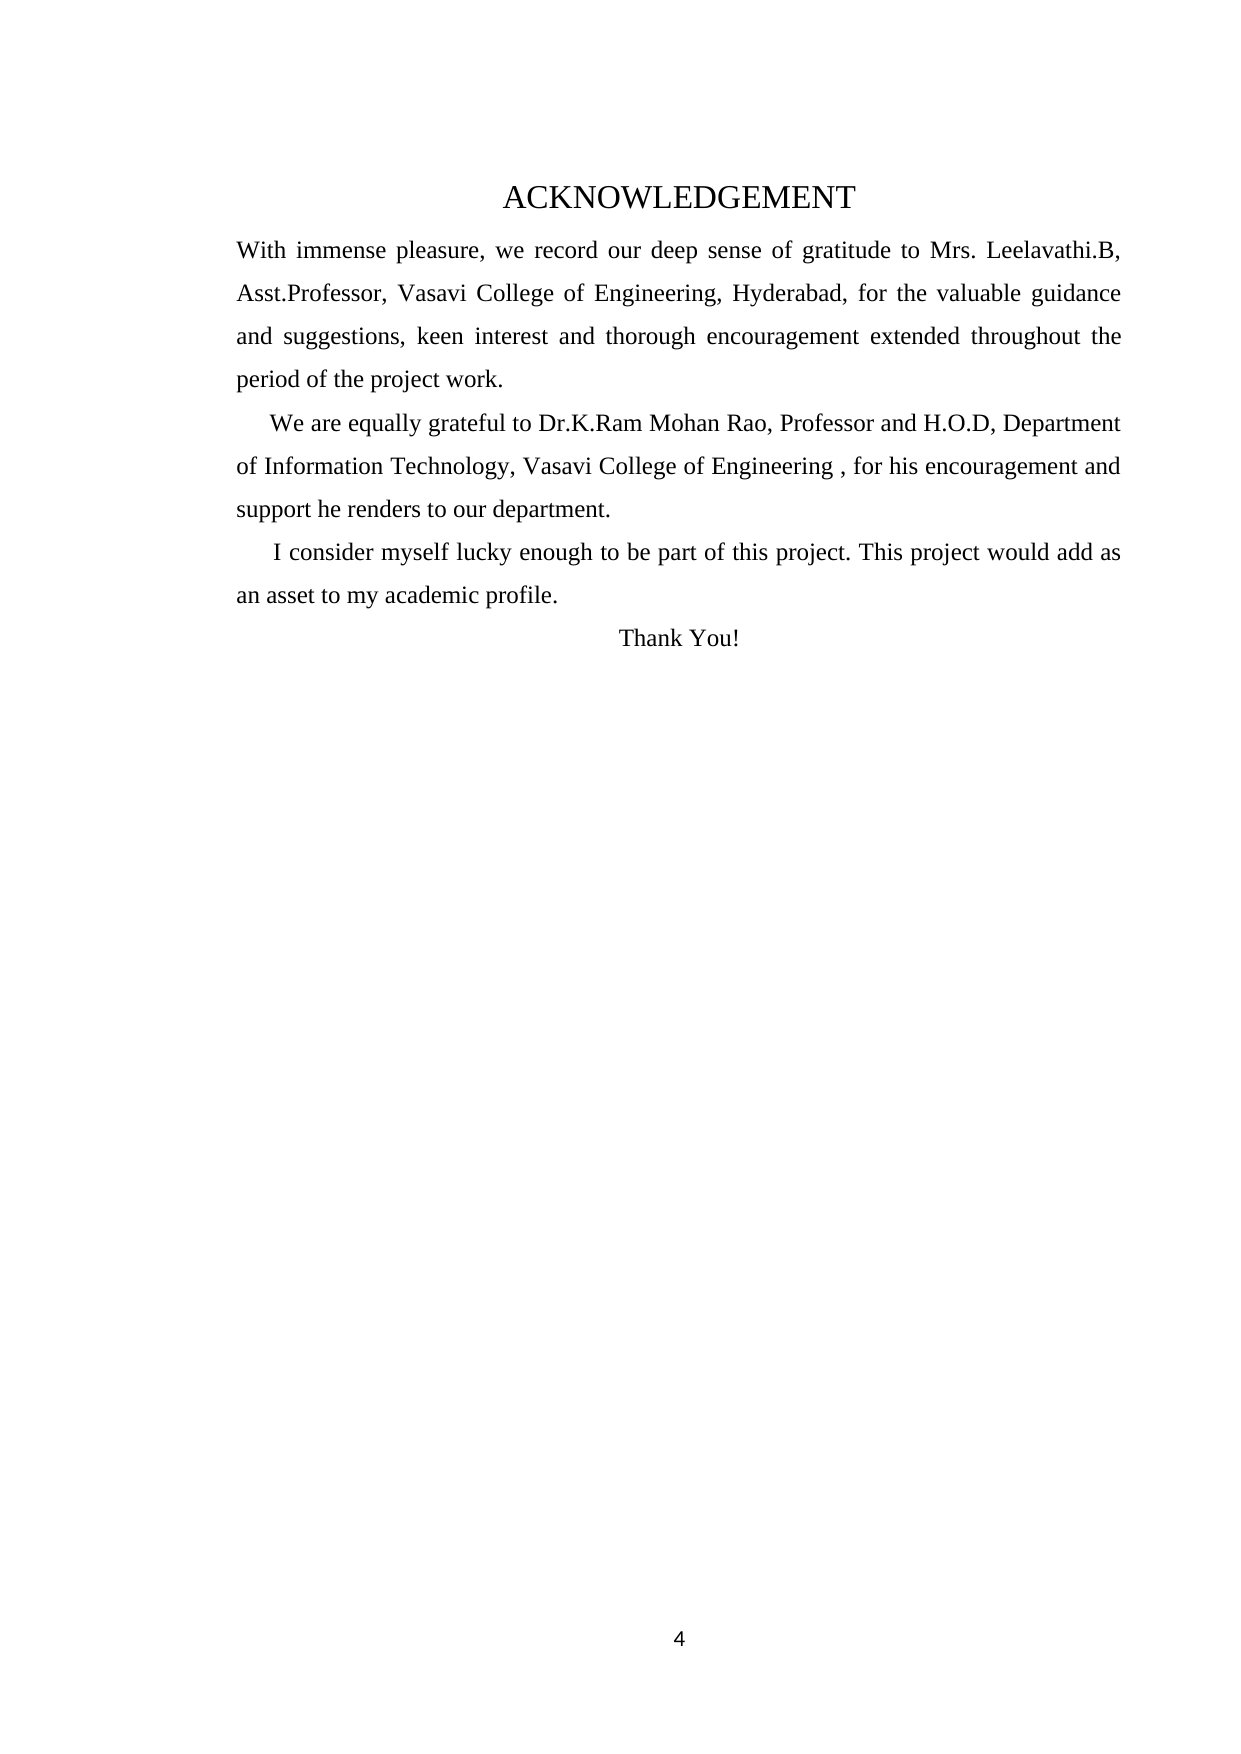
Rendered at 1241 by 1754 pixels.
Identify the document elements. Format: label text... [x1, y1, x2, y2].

text We are equally grateful to Dr.K.Ram Mohan Rao, Professor and H.O.D, Department of Information Technology, Vasavi College of Engineering , for his encouragement and support he renders to our department. [236, 408, 1122, 523]
text With immense pleasure, we record our deep sense of gratitude to Mrs. Leelavathi.B, Asst.Professor, Vasavi College of Engineering, Hyderabad, for the valuable guidance and suggestions, keen interest and thorough encouragement extended throughout the period of the project work. [236, 235, 1122, 393]
text I consider myself lucky enough to be part of this project. This project would add as an asset to my academic profile. [236, 537, 1122, 609]
text ACKNOWLEDGEMENT [236, 177, 1122, 216]
text Thank You! [236, 623, 1122, 652]
